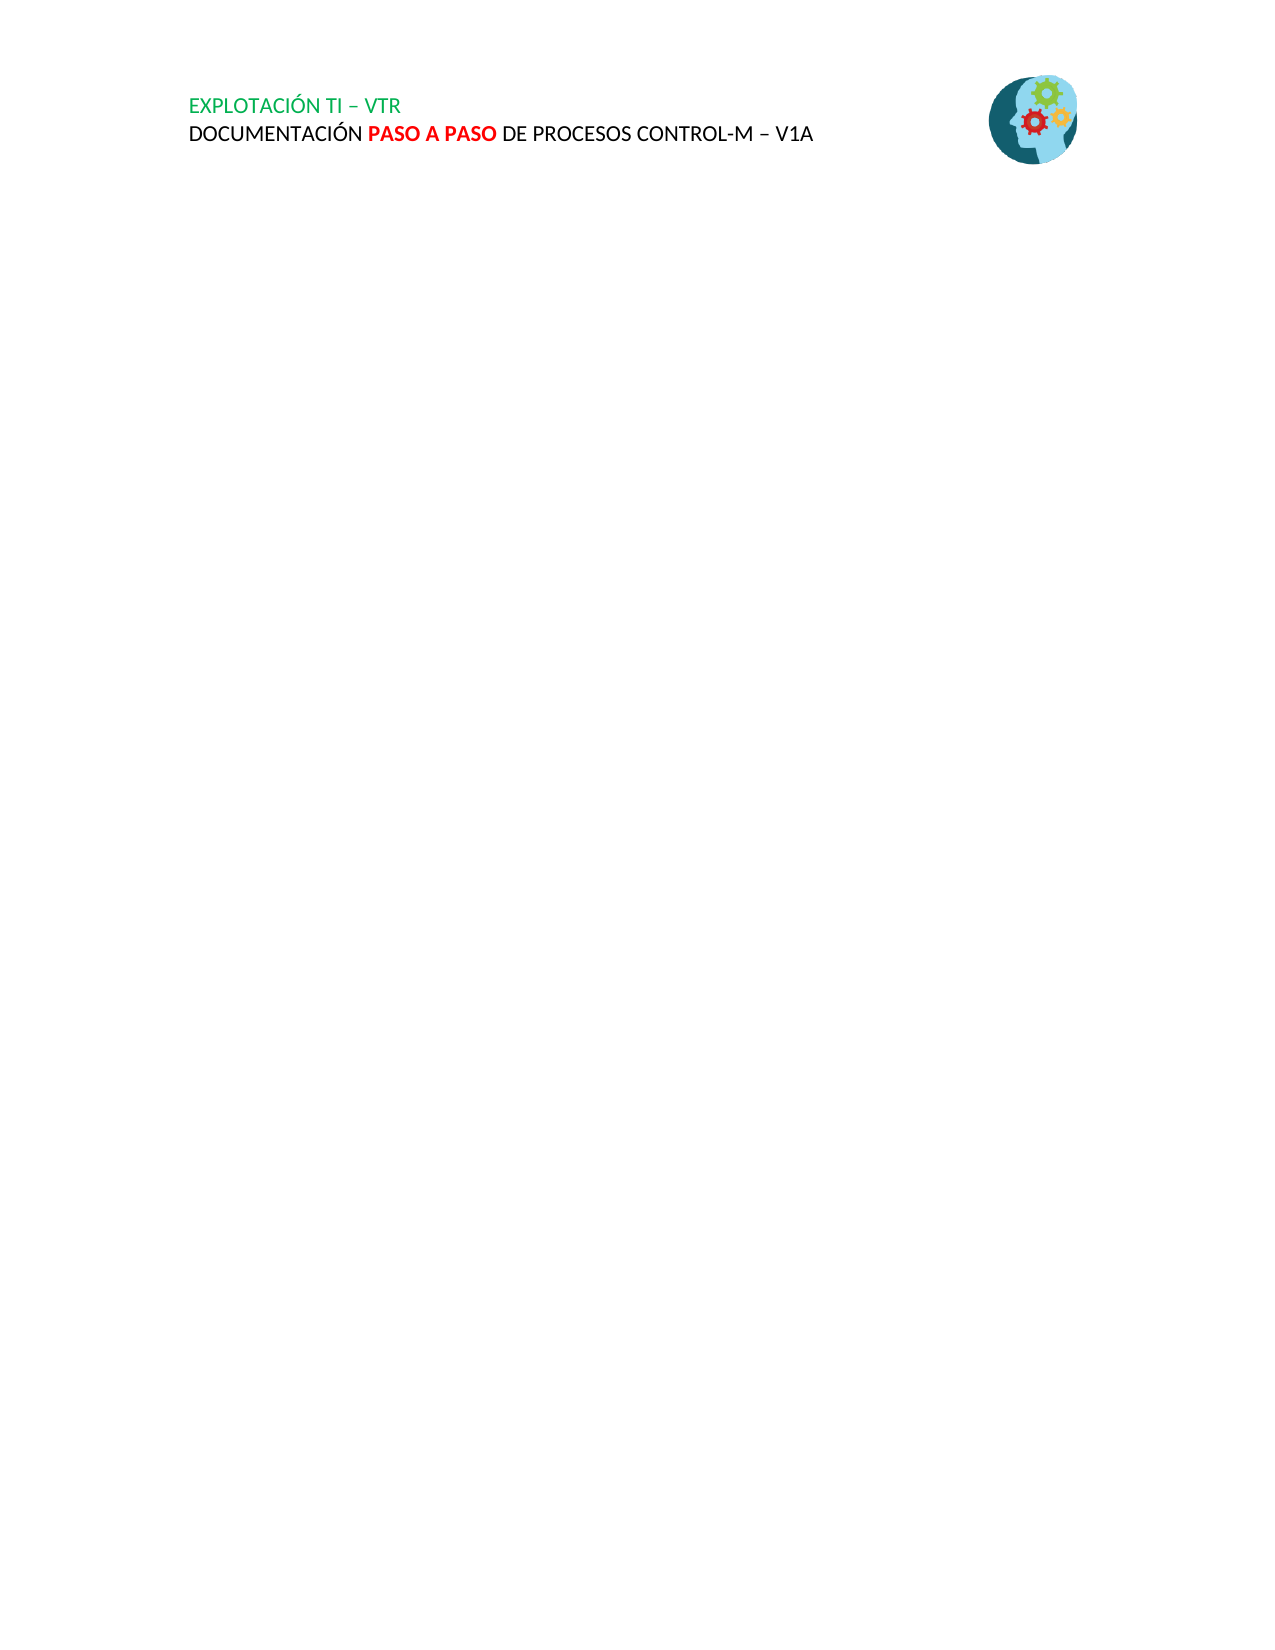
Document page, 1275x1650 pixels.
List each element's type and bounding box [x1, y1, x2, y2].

picture [986, 73, 1078, 165]
